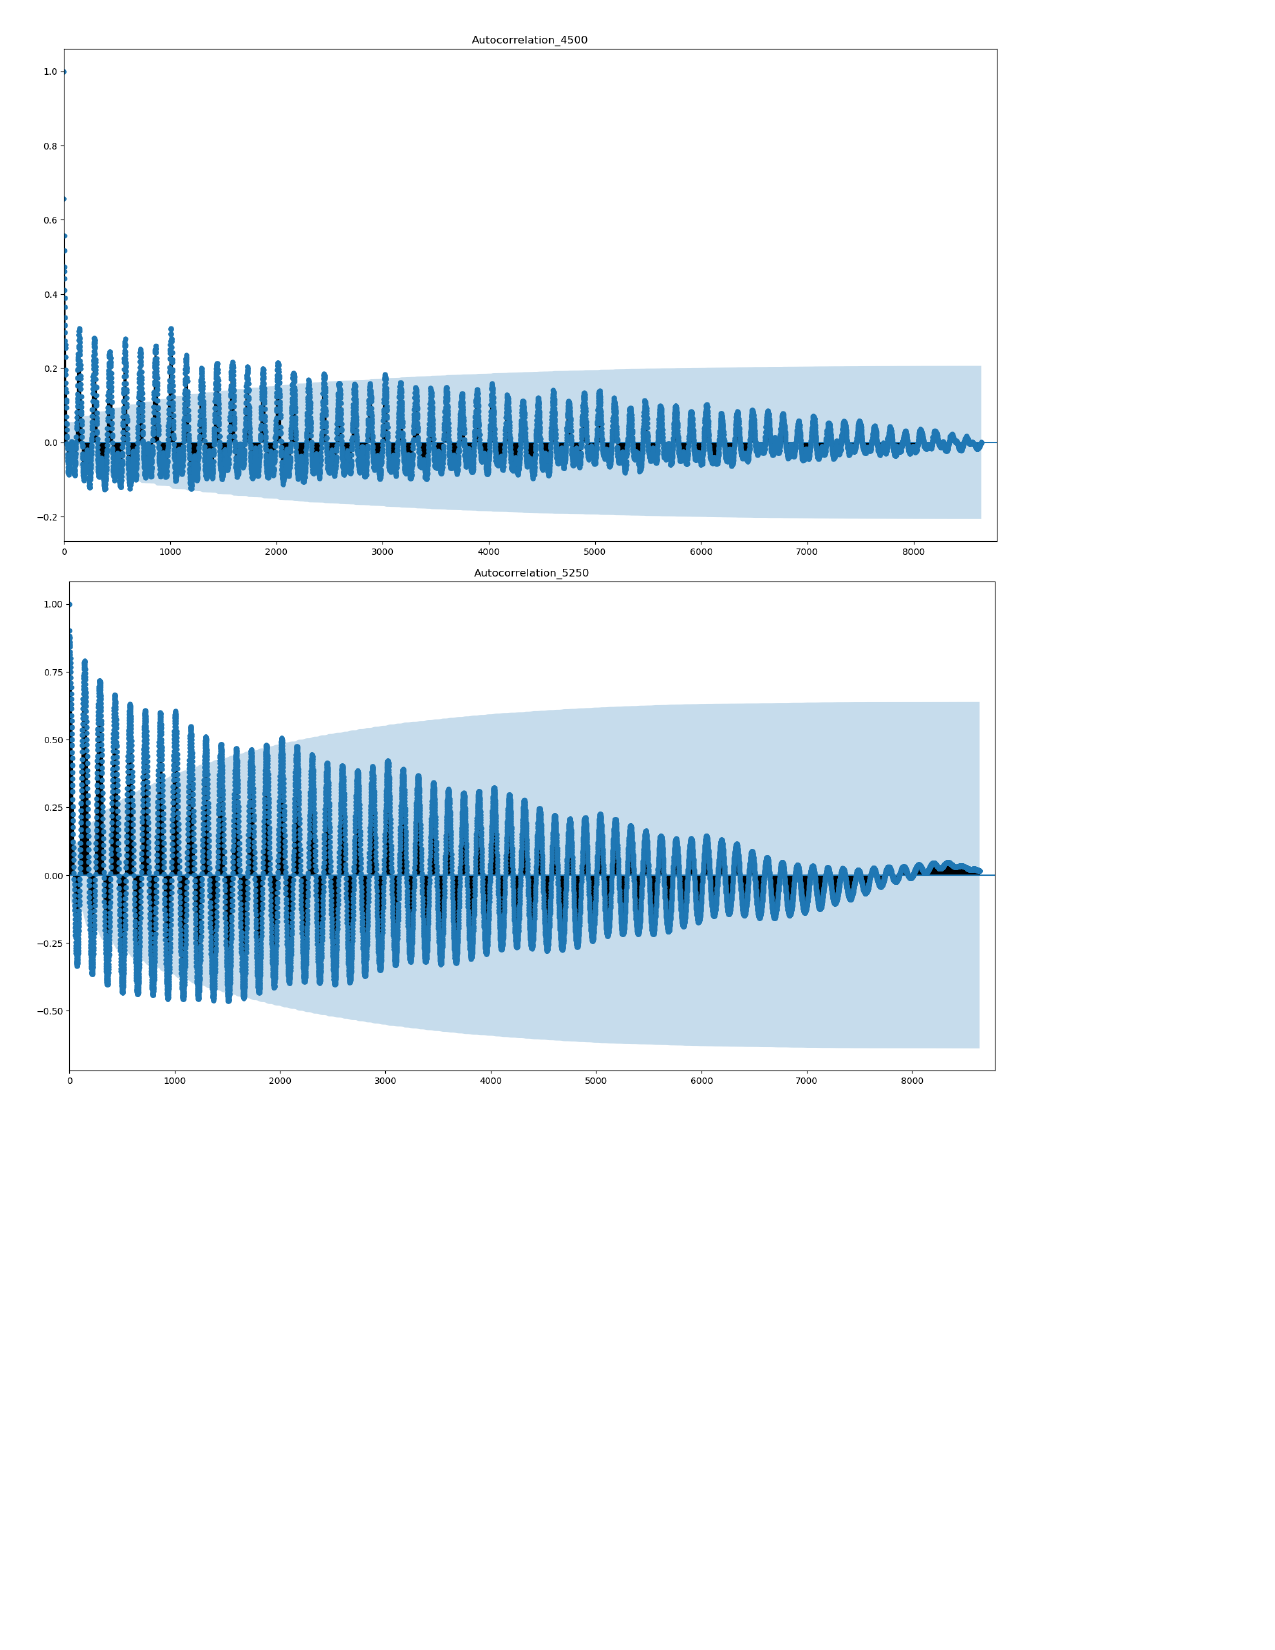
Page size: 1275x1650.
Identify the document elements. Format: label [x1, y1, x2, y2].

picture [29, 29, 1005, 1092]
